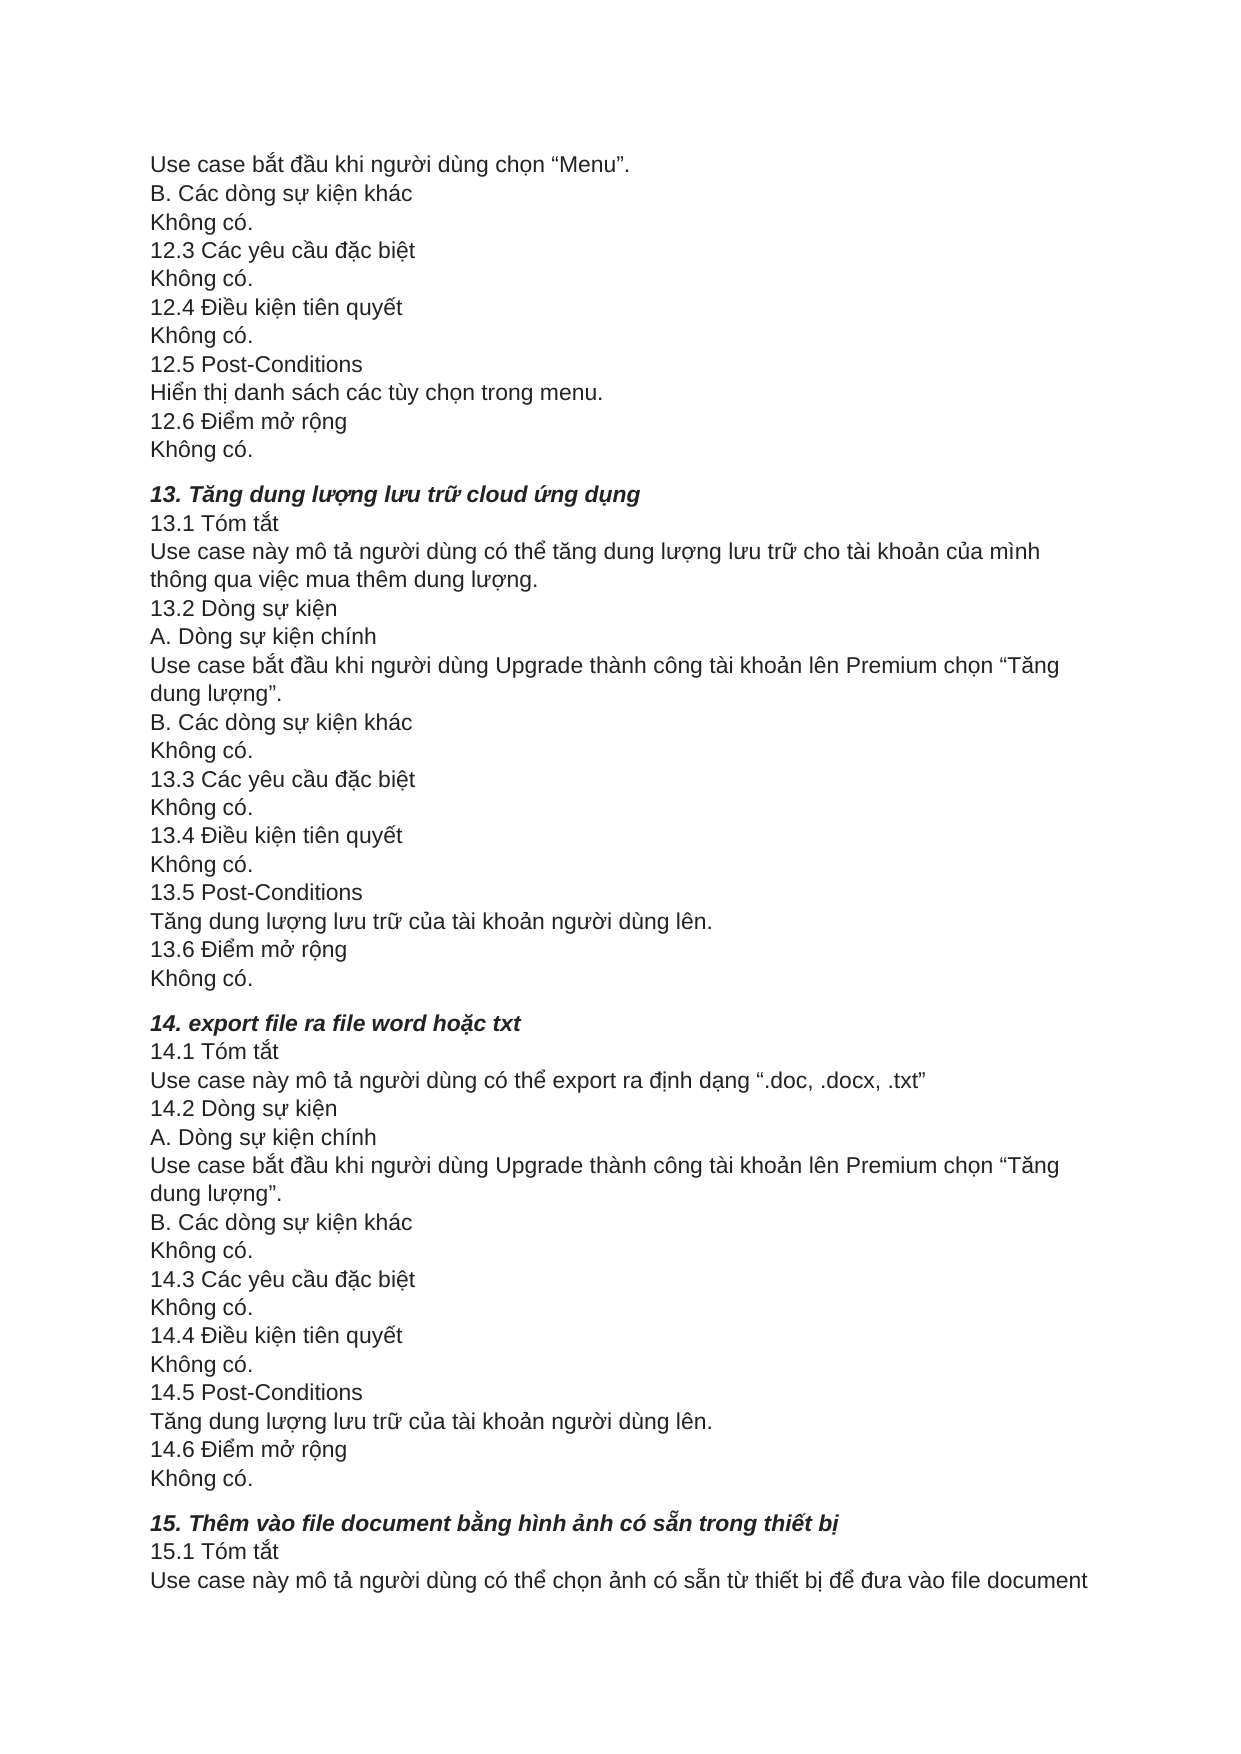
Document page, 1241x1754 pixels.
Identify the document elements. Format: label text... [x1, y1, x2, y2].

text 14. export file ra file word hoặc txt 14.1 Tóm tắt Use case này mô tả người dùng có thể export ra định dạng “.doc, .docx, .txt” 14.2 Dòng sự kiện A. Dòng sự kiện chính Use case bắt đầu khi người dùng Upgrade thành công tài khoản lên Premium chọn “Tăng dung lượng”. B. Các dòng sự kiện khác Không có. 14.3 Các yêu cầu đặc biệt Không có. 14.4 Điều kiện tiên quyết Không có. 14.5 Post-Conditions Tăng dung lượng lưu trữ của tài khoản người dùng lên. 14.6 Điểm mở rộng Không có. [150, 1010, 1090, 1491]
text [150, 1510, 1090, 1593]
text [150, 150, 1090, 462]
text 13. Tăng dung lượng lưu trữ cloud ứng dụng 13.1 Tóm tắt Use case này mô tả người dùng có thể tăng dung lượng lưu trữ cho tài khoản của mình thông qua việc mua thêm dung lượng. 13.2 Dòng sự kiện A. Dòng sự kiện chính Use case bắt đầu khi người dùng Upgrade thành công tài khoản lên Premium chọn “Tăng dung lượng”. B. Các dòng sự kiện khác Không có. 13.3 Các yêu cầu đặc biệt Không có. 13.4 Điều kiện tiên quyết Không có. 13.5 Post-Conditions Tăng dung lượng lưu trữ của tài khoản người dùng lên. 13.6 Điểm mở rộng Không có. [150, 481, 1090, 991]
